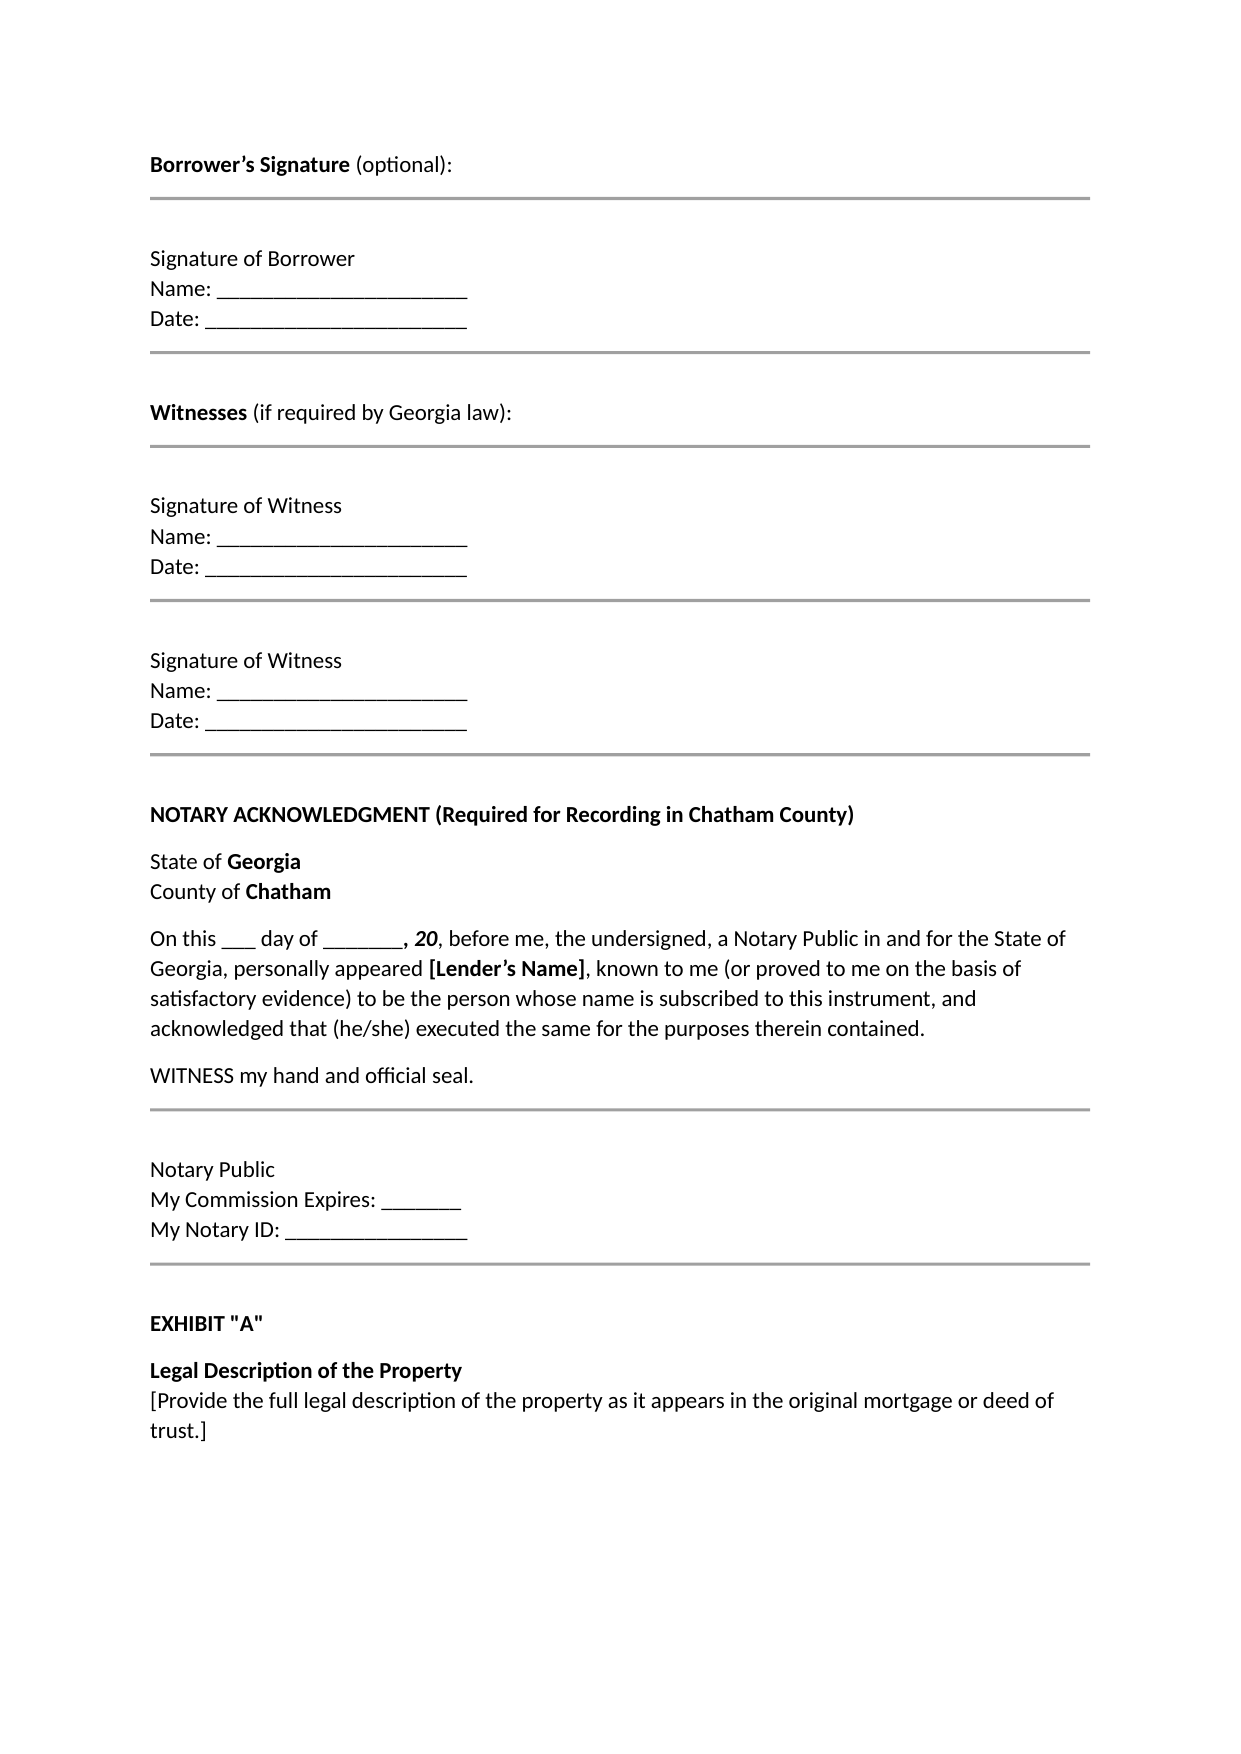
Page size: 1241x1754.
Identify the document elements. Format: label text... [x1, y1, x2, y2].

text State of Georgia County of Chatham [150, 847, 1090, 905]
text Signature of Borrower Name: ______________________ Date: _______________________ [150, 244, 1090, 332]
text NOTARY ACKNOWLEDGMENT (Required for Recording in Chatham County) [150, 800, 1090, 828]
text On this ___ day of _______, 20, before me, the undersigned, a Notary Public in and for the State of Georgia, personally appeared [Lender’s Name], known to me (or proved to me on the basis of satisfactory evidence) to be the person whose name is subscribed to this instrument, and acknowledged that (he/she) executed the same for the purposes therein contained. [150, 924, 1090, 1043]
text Notary Public My Commission Expires: _______ My Notary ID: ________________ [150, 1155, 1090, 1244]
text Legal Description of the Property [Provide the full legal description of the property as it appears in the original mortgage or deed of trust.] [150, 1356, 1090, 1445]
text Borrower’s Signature (optional): [150, 150, 1090, 178]
text Witnesses (if required by Georgia law): [150, 398, 1090, 426]
text WITNESS my hand and official seal. [150, 1061, 1090, 1089]
text Signature of Witness Name: ______________________ Date: _______________________ [150, 492, 1090, 580]
text EXHIBIT "A" [150, 1309, 1090, 1337]
text Signature of Witness Name: ______________________ Date: _______________________ [150, 646, 1090, 734]
